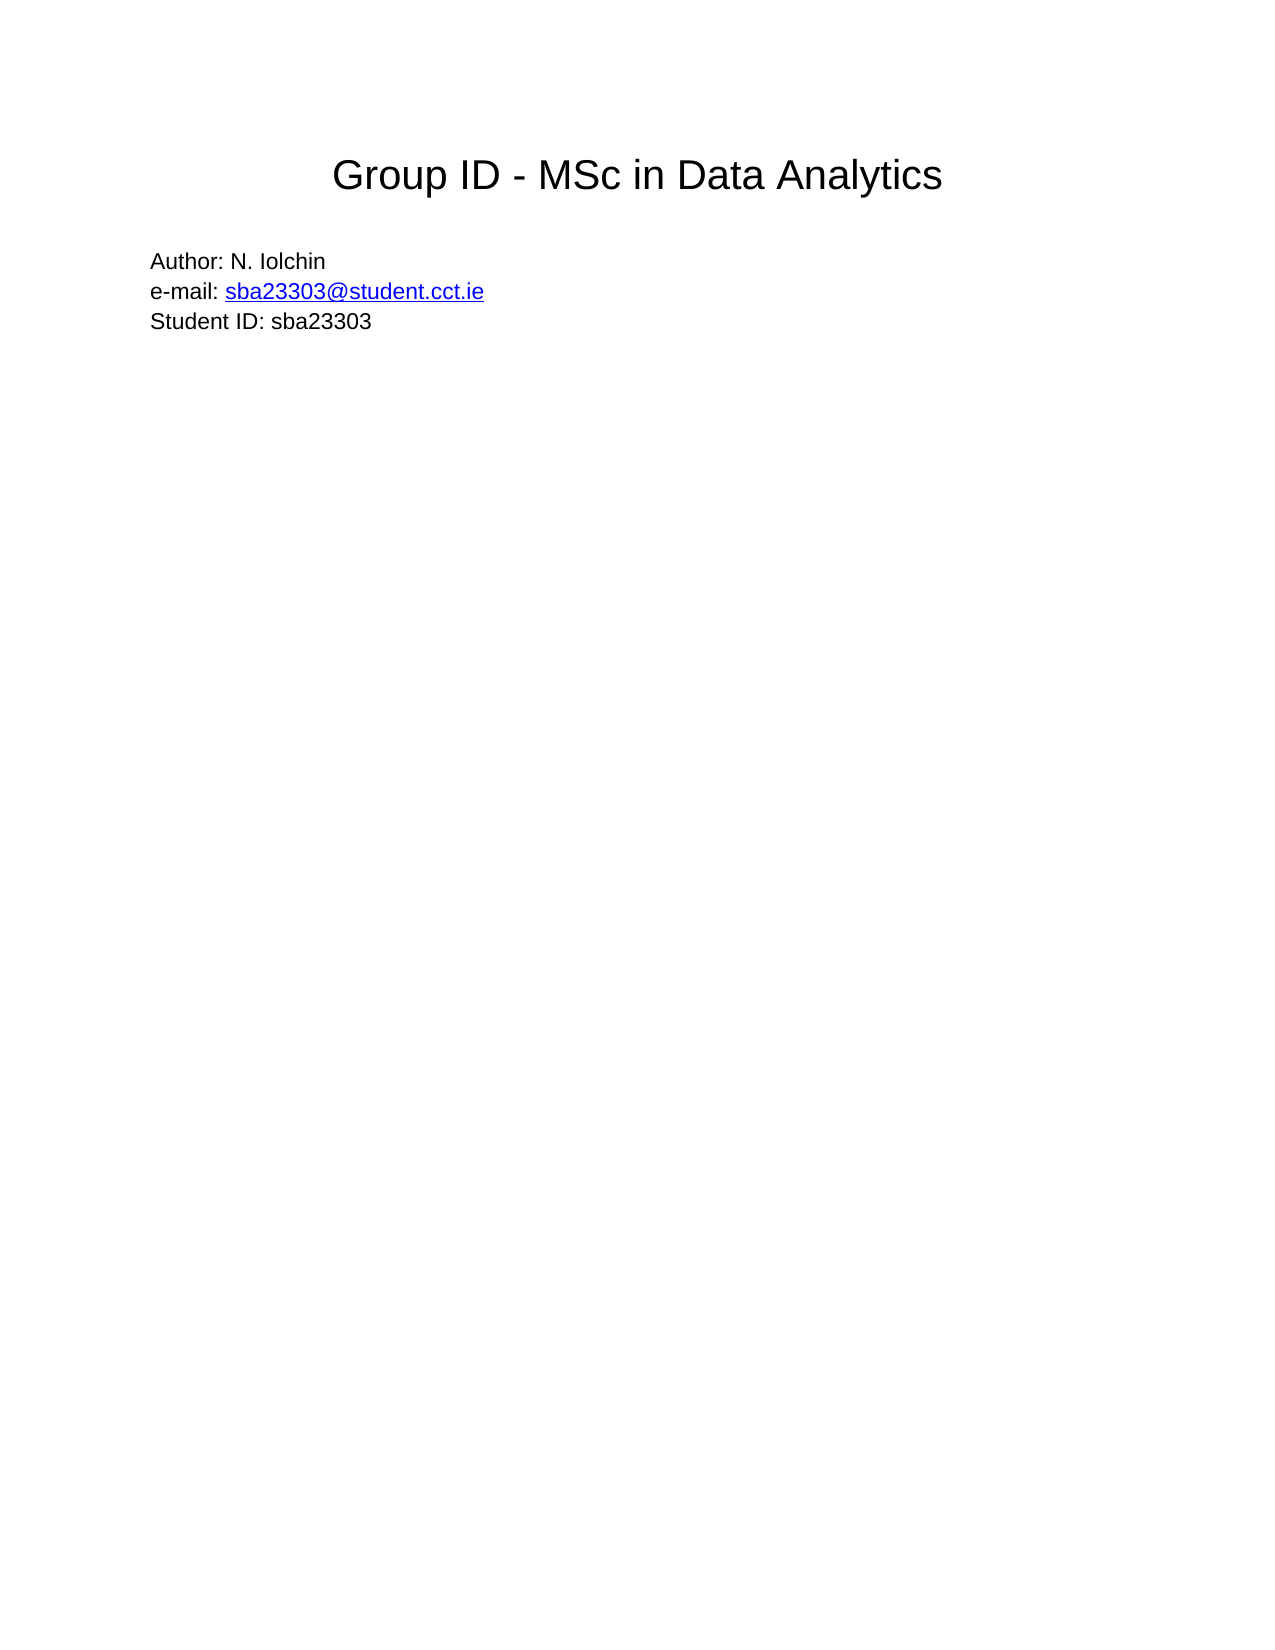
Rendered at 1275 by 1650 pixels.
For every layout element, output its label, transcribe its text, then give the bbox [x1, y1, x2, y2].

subtitle Group ID - MSc in Data Analytics [150, 150, 1125, 198]
text Author: N. Iolchin [150, 248, 1125, 274]
text Student ID: sba23303 [150, 308, 1125, 334]
text e-mail: sba23303@student.cct.ie [150, 278, 1125, 304]
